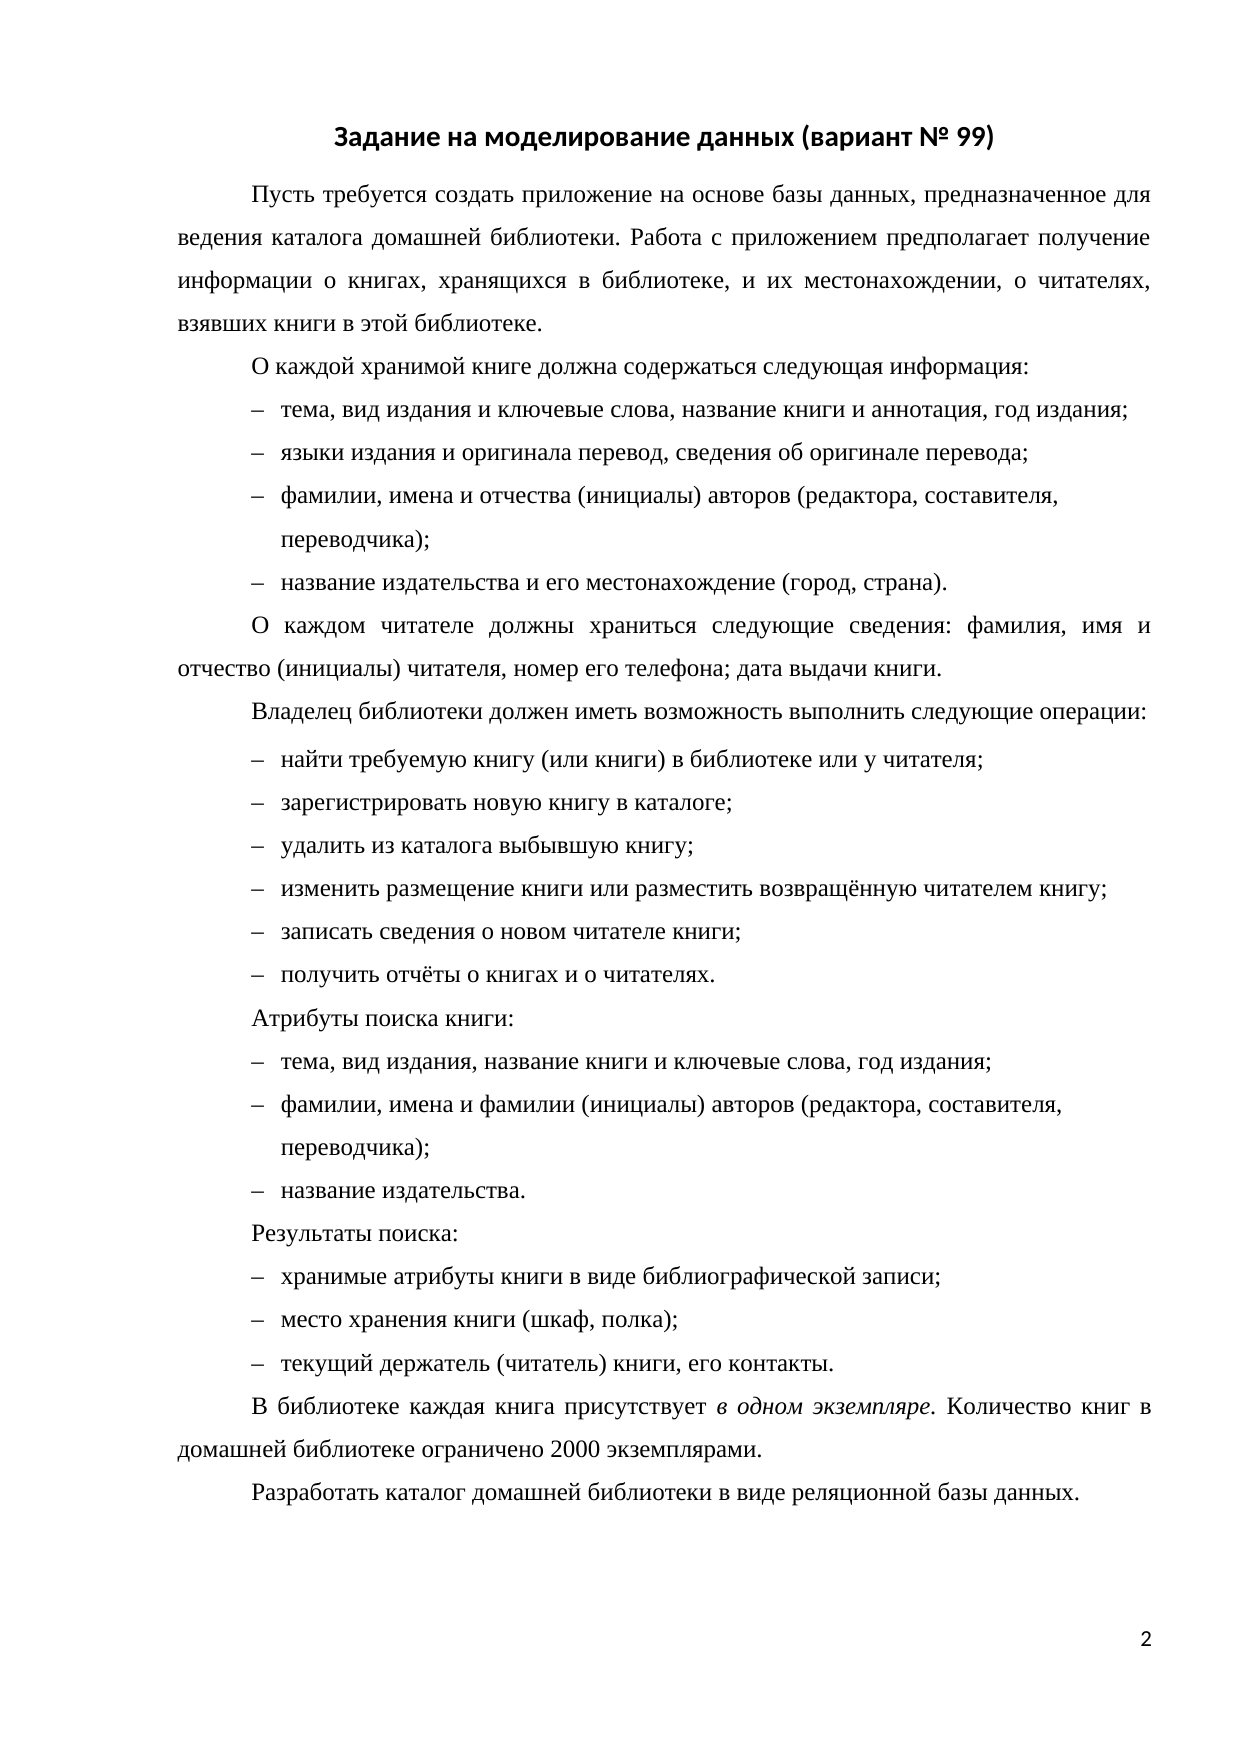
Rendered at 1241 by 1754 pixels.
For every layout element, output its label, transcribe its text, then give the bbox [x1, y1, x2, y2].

list найти требуемую книгу (или книги) в библиотеке или у читателя; [251, 744, 1152, 773]
list фамилии, имена и фамилии (инициалы) авторов (редактора, составителя, переводчика); [251, 1089, 1152, 1161]
text Владелец библиотеки должен иметь возможность выполнить следующие операции: [177, 696, 1152, 725]
list название издательства. [251, 1175, 1152, 1204]
list хранимые атрибуты книги в виде библиографической записи; [251, 1261, 1152, 1290]
list зарегистрировать новую книгу в каталоге; [251, 787, 1152, 816]
list фамилии, имена и отчества (инициалы) авторов (редактора, составителя, переводчика); [251, 481, 1152, 552]
list текущий держатель (читатель) книги, его контакты. [251, 1348, 1152, 1376]
text Пусть требуется создать приложение на основе базы данных, предназначенное для ведения каталога домашней библиотеки. Работа с приложением предполагает получение информации о книгах, хранящихся в библиотеке, и их местонахождении, о читателях, взявших книги в этой библиотеке. [177, 179, 1152, 337]
list место хранения книги (шкаф, полка); [251, 1304, 1152, 1333]
text В библиотеке каждая книга присутствует в одном экземпляре. Количество книг в домашней библиотеке ограничено 2000 экземплярами. [177, 1391, 1152, 1463]
text Результаты поиска: [177, 1218, 1152, 1247]
list удалить из каталога выбывшую книгу; [251, 830, 1152, 859]
text Атрибуты поиска книги: [177, 1003, 1152, 1031]
list языки издания и оригинала перевод, сведения об оригинале перевода; [251, 437, 1152, 466]
list тема, вид издания и ключевые слова, название книги и аннотация, год издания; [251, 394, 1152, 423]
text Разработать каталог домашней библиотеки в виде реляционной базы данных. [177, 1477, 1152, 1506]
list изменить размещение книги или разместить возвращённую читателем книгу; [251, 873, 1152, 902]
list тема, вид издания, название книги и ключевые слова, год издания; [251, 1046, 1152, 1074]
list Задание на моделирование данных (вариант № 99) [177, 118, 1152, 154]
list название издательства и его местонахождение (город, страна). [251, 567, 1152, 596]
text О каждом читателе должны храниться следующие сведения: фамилия, имя и отчество (инициалы) читателя, номер его телефона; дата выдачи книги. [177, 610, 1152, 682]
text О каждой хранимой книге должна содержаться следующая информация: [177, 351, 1152, 380]
list записать сведения о новом читателе книги; [251, 916, 1152, 945]
list получить отчёты о книгах и о читателях. [251, 959, 1152, 988]
